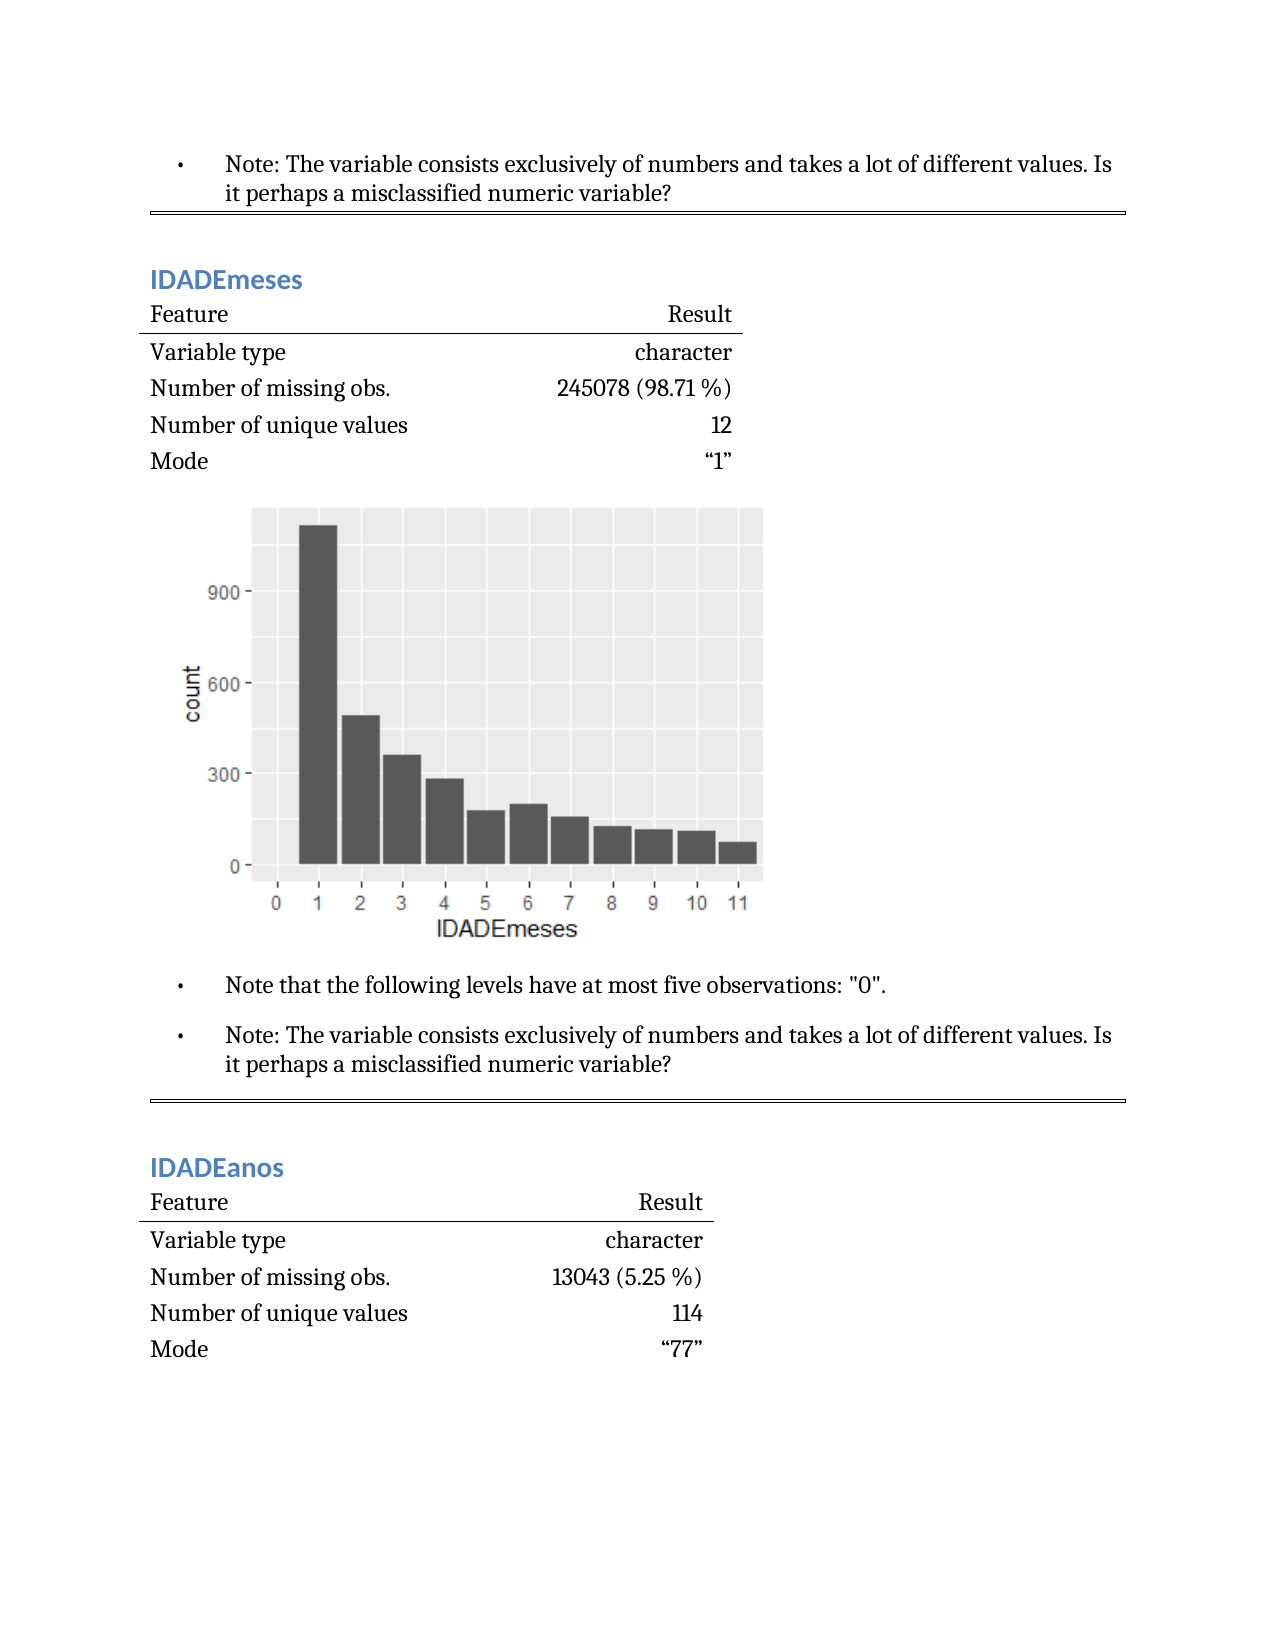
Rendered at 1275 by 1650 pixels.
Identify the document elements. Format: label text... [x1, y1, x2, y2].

list Note that the following levels have at most five observations: "0". [175, 971, 1125, 1000]
table_header Feature [139, 1185, 487, 1221]
list Note: The variable consists exclusively of numbers and takes a lot of different values. Is it perhaps a misclassified numeric variable? [175, 1021, 1125, 1078]
list Note: The variable consists exclusively of numbers and takes a lot of different values. Is it perhaps a misclassified numeric variable? [175, 150, 1125, 207]
table_cell Number of missing obs. [139, 371, 488, 407]
table_cell 13043 (5.25 %) [487, 1259, 714, 1295]
table_cell Mode [139, 1331, 487, 1367]
table_cell Variable type [139, 334, 488, 371]
table_cell Number of unique values [139, 1295, 487, 1331]
table_cell Number of missing obs. [139, 1259, 487, 1295]
picture [168, 498, 776, 953]
subtitle IDADEanos [150, 1149, 1125, 1184]
table_cell “77” [487, 1331, 714, 1367]
table_cell 245078 (98.71 %) [488, 371, 743, 407]
table_cell Number of unique values [139, 407, 488, 443]
table_cell Variable type [139, 1222, 487, 1259]
table_header Result [487, 1185, 714, 1221]
table_header Result [488, 296, 743, 333]
table_cell 12 [488, 407, 743, 443]
table_cell “1” [488, 443, 743, 479]
table_cell 114 [487, 1295, 714, 1331]
table_cell character [488, 334, 743, 371]
table_cell character [487, 1222, 714, 1259]
table_header Feature [139, 296, 488, 333]
subtitle IDADEmeses [150, 261, 1125, 296]
table_cell Mode [139, 443, 488, 479]
